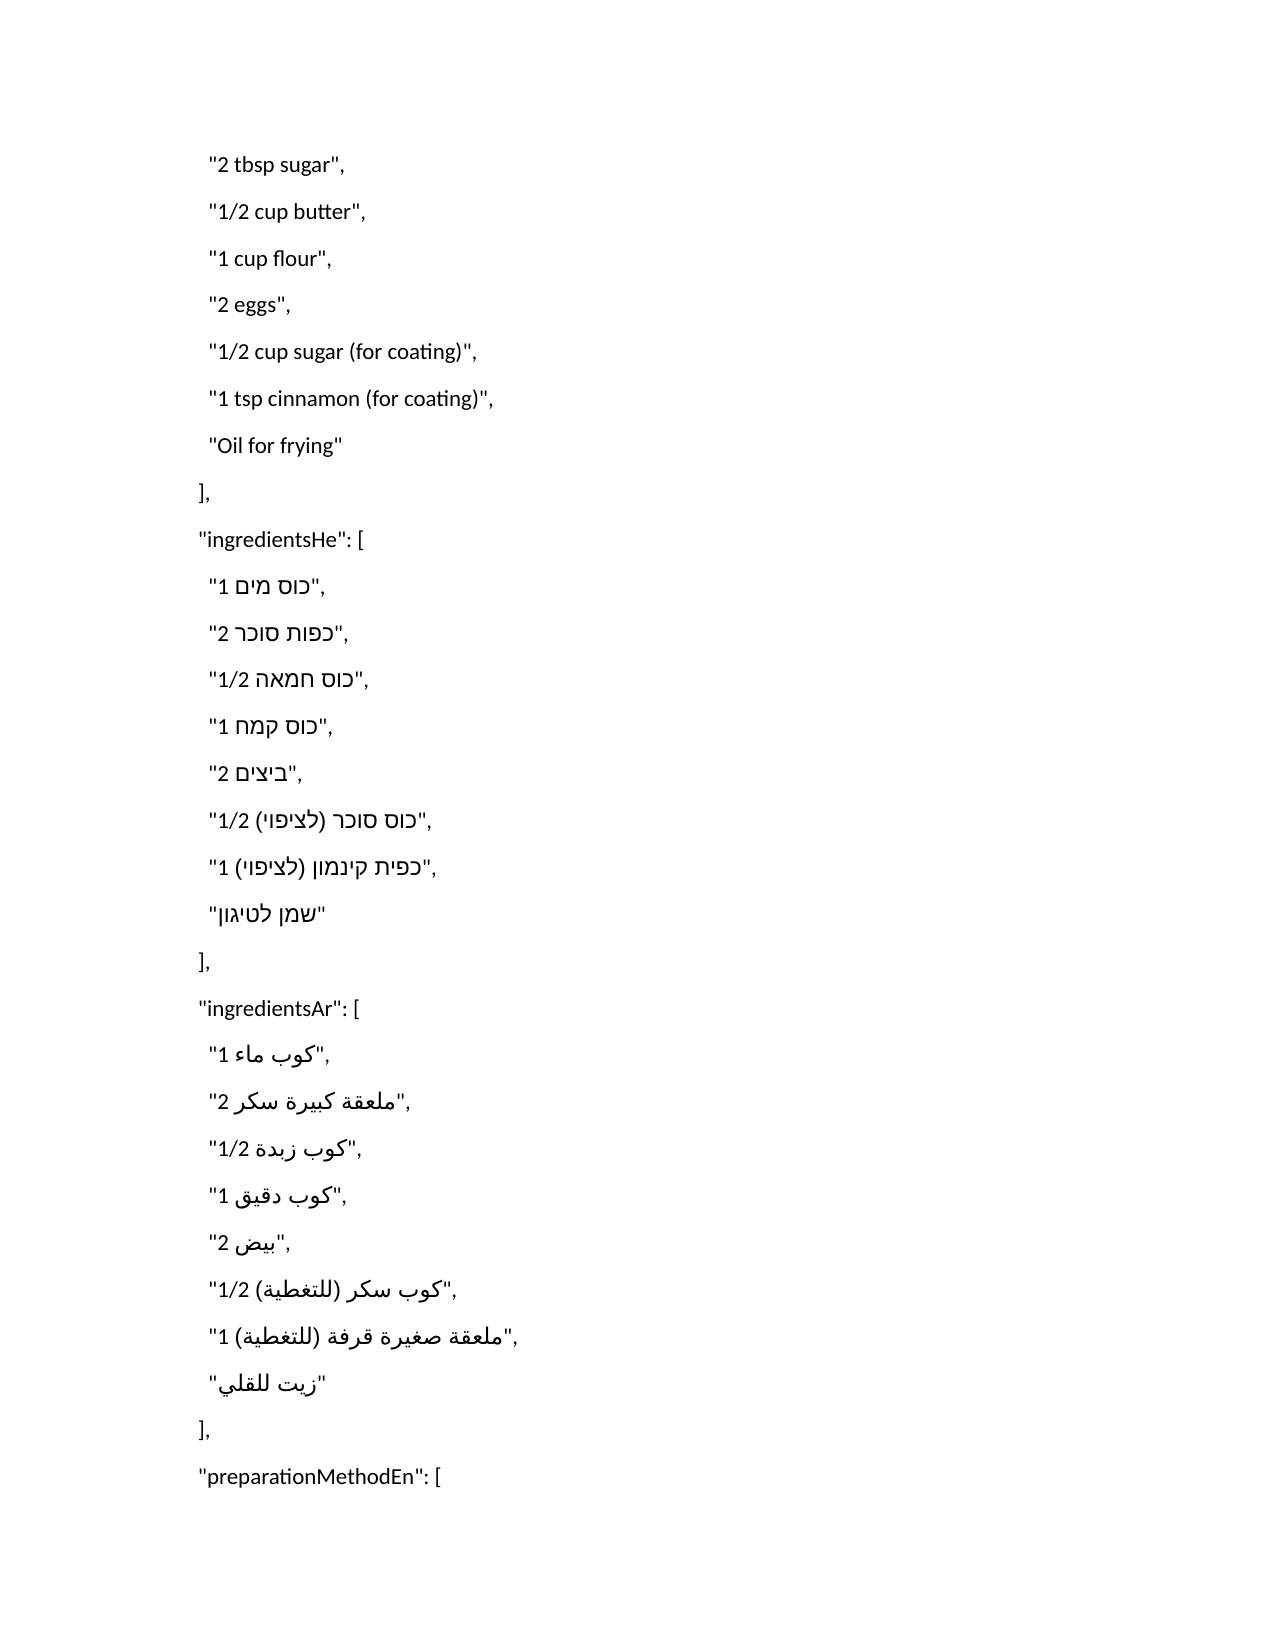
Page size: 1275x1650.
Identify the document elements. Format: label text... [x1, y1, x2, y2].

text "Oil for frying" [187, 431, 1087, 459]
text "שמן לטיגון" [187, 900, 1087, 928]
text "1 ملعقة صغيرة قرفة (للتغطية)", [187, 1322, 1087, 1350]
text "1 כוס קמח", [187, 712, 1087, 741]
text ], [187, 478, 1087, 506]
text "2 ملعقة كبيرة سكر", [187, 1087, 1087, 1116]
text "2 כפות סוכר", [187, 619, 1087, 647]
text "ingredientsHe": [ [187, 525, 1087, 553]
text "1/2 كوب زبدة", [187, 1134, 1087, 1162]
text "1 cup flour", [187, 244, 1087, 272]
text "1/2 כוס סוכר (לציפוי)", [187, 806, 1087, 834]
text "1 כוס מים", [187, 572, 1087, 600]
text "1/2 כוס חמאה", [187, 666, 1087, 694]
text "2 eggs", [187, 291, 1087, 319]
text "1/2 كوب سكر (للتغطية)", [187, 1275, 1087, 1303]
text "1/2 cup sugar (for coating)", [187, 337, 1087, 366]
text "1 tsp cinnamon (for coating)", [187, 384, 1087, 412]
text "زيت للقلي" [187, 1369, 1087, 1397]
text "1/2 cup butter", [187, 197, 1087, 225]
text "1 كوب دقيق", [187, 1181, 1087, 1209]
text "ingredientsAr": [ [187, 994, 1087, 1022]
text ], [187, 1416, 1087, 1444]
text "2 tbsp sugar", [187, 150, 1087, 178]
text ], [187, 947, 1087, 975]
text "1 כפית קינמון (לציפוי)", [187, 853, 1087, 881]
text "preparationMethodEn": [ [187, 1462, 1087, 1491]
text "2 ביצים", [187, 759, 1087, 787]
text "2 بيض", [187, 1228, 1087, 1256]
text "1 كوب ماء", [187, 1041, 1087, 1069]
